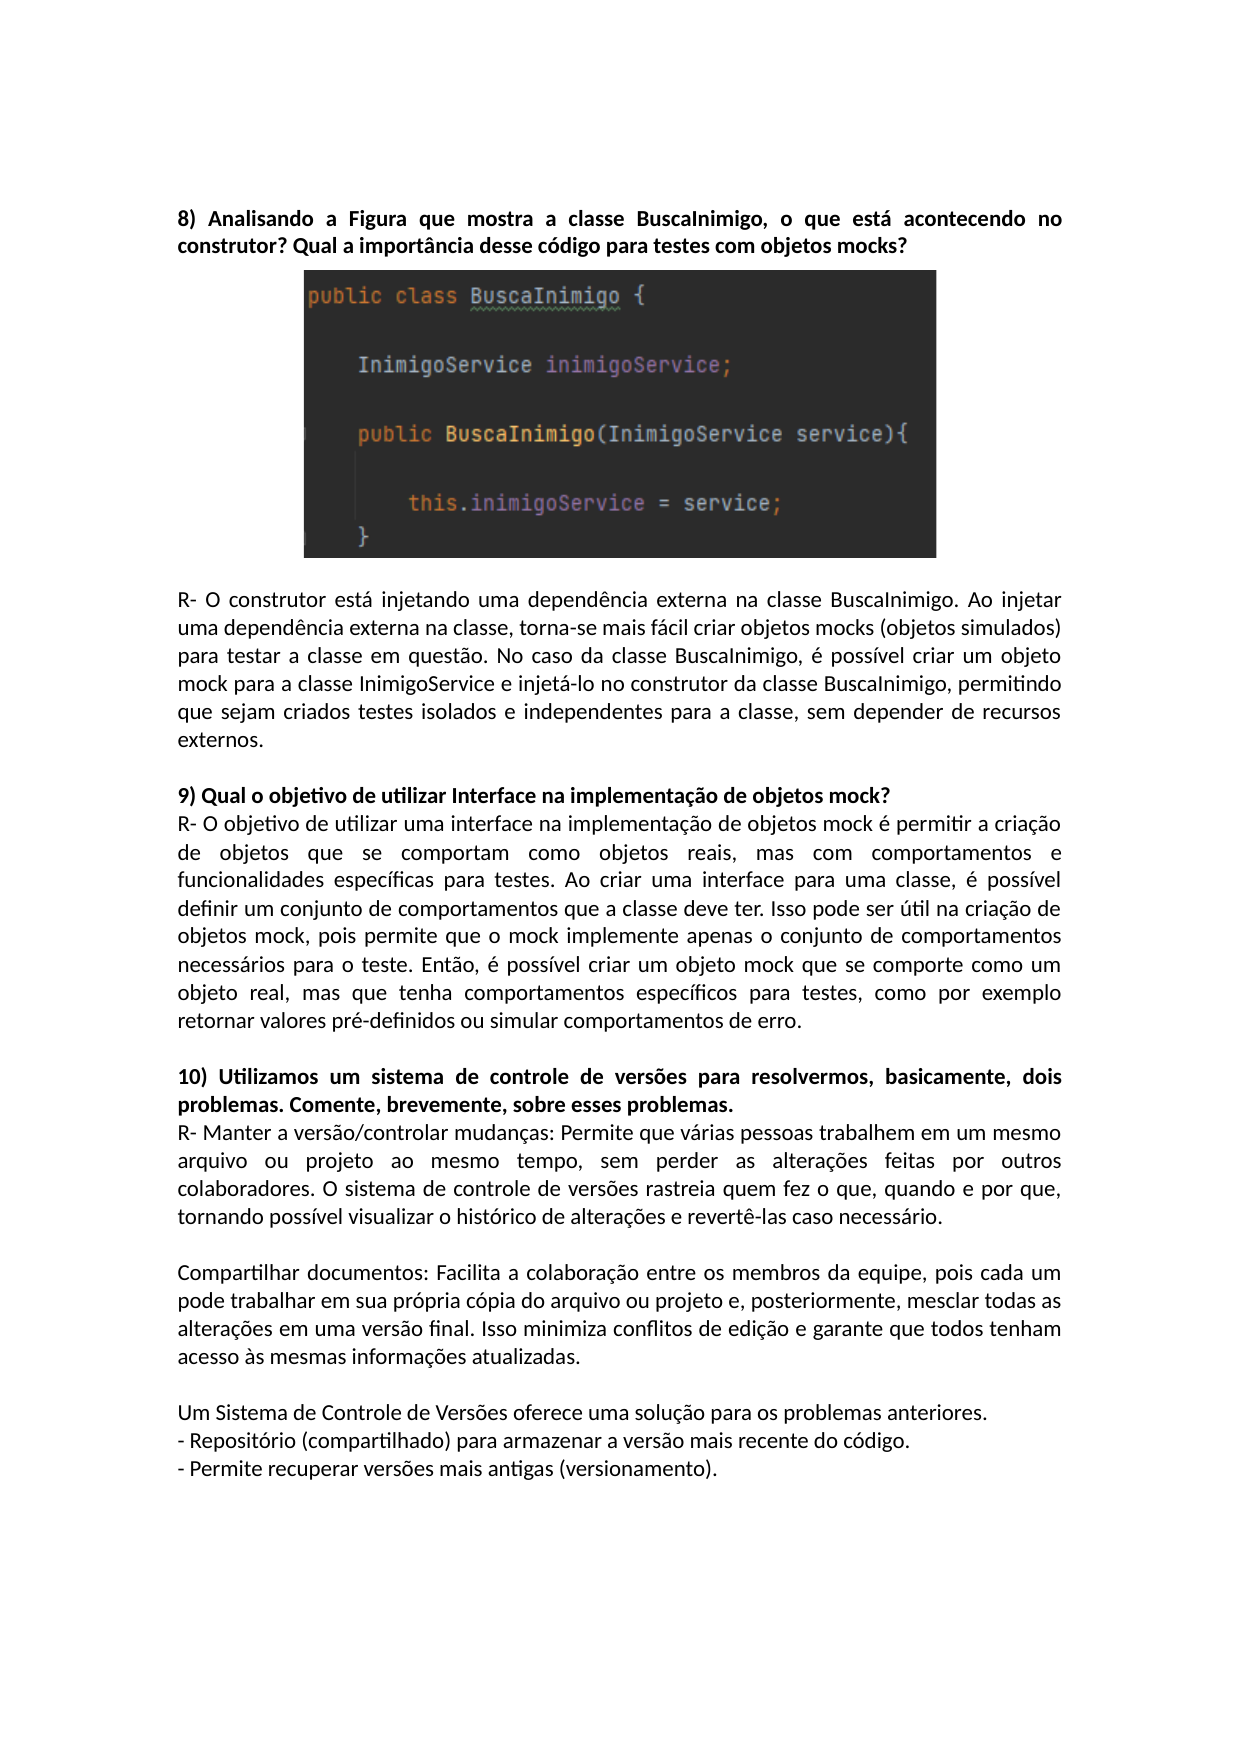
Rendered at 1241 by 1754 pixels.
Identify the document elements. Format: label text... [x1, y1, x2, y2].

text 9) Qual o objetivo de utilizar Interface na implementação de objetos mock? [177, 782, 1063, 809]
text Compartilhar documentos: Facilita a colaboração entre os membros da equipe, pois cada um pode trabalhar em sua própria cópia do arquivo ou projeto e, posteriormente, mesclar todas as alterações em uma versão final. Isso minimiza conflitos de edição e garante que todos tenham acesso às mesmas informações atualizadas. [177, 1258, 1063, 1370]
text 10) Utilizamos um sistema de controle de versões para resolvermos, basicamente, dois problemas. Comente, brevemente, sobre esses problemas. [177, 1062, 1063, 1118]
text R- O construtor está injetando uma dependência externa na classe BuscaInimigo. Ao injetar uma dependência externa na classe, torna-se mais fácil criar objetos mocks (objetos simulados) para testar a classe em questão. No caso da classe BuscaInimigo, é possível criar um objeto mock para a classe InimigoService e injetá-lo no construtor da classe BuscaInimigo, permitindo que sejam criados testes isolados e independentes para a classe, sem depender de recursos externos. [177, 585, 1063, 753]
text - Permite recuperar versões mais antigas (versionamento). [177, 1454, 1063, 1482]
text - Repositório (compartilhado) para armazenar a versão mais recente do código. [177, 1426, 1063, 1454]
text R- Manter a versão/controlar mudanças: Permite que várias pessoas trabalhem em um mesmo arquivo ou projeto ao mesmo tempo, sem perder as alterações feitas por outros colaboradores. O sistema de controle de versões rastreia quem fez o que, quando e por que, tornando possível visualizar o histórico de alterações e revertê-las caso necessário. [177, 1118, 1063, 1230]
text R- O objetivo de utilizar uma interface na implementação de objetos mock é permitir a criação de objetos que se comportam como objetos reais, mas com comportamentos e funcionalidades específicas para testes. Ao criar uma interface para uma classe, é possível definir um conjunto de comportamentos que a classe deve ter. Isso pode ser útil na criação de objetos mock, pois permite que o mock implemente apenas o conjunto de comportamentos necessários para o teste. Então, é possível criar um objeto mock que se comporte como um objeto real, mas que tenha comportamentos específicos para testes, como por exemplo retornar valores pré-definidos ou simular comportamentos de erro. [177, 809, 1063, 1034]
text 8) Analisando a Figura que mostra a classe BuscaInimigo, o que está acontecendo no construtor? Qual a importância desse código para testes com objetos mocks? [177, 204, 1063, 260]
picture [303, 270, 937, 558]
text Um Sistema de Controle de Versões oferece uma solução para os problemas anteriores. [177, 1398, 1063, 1426]
